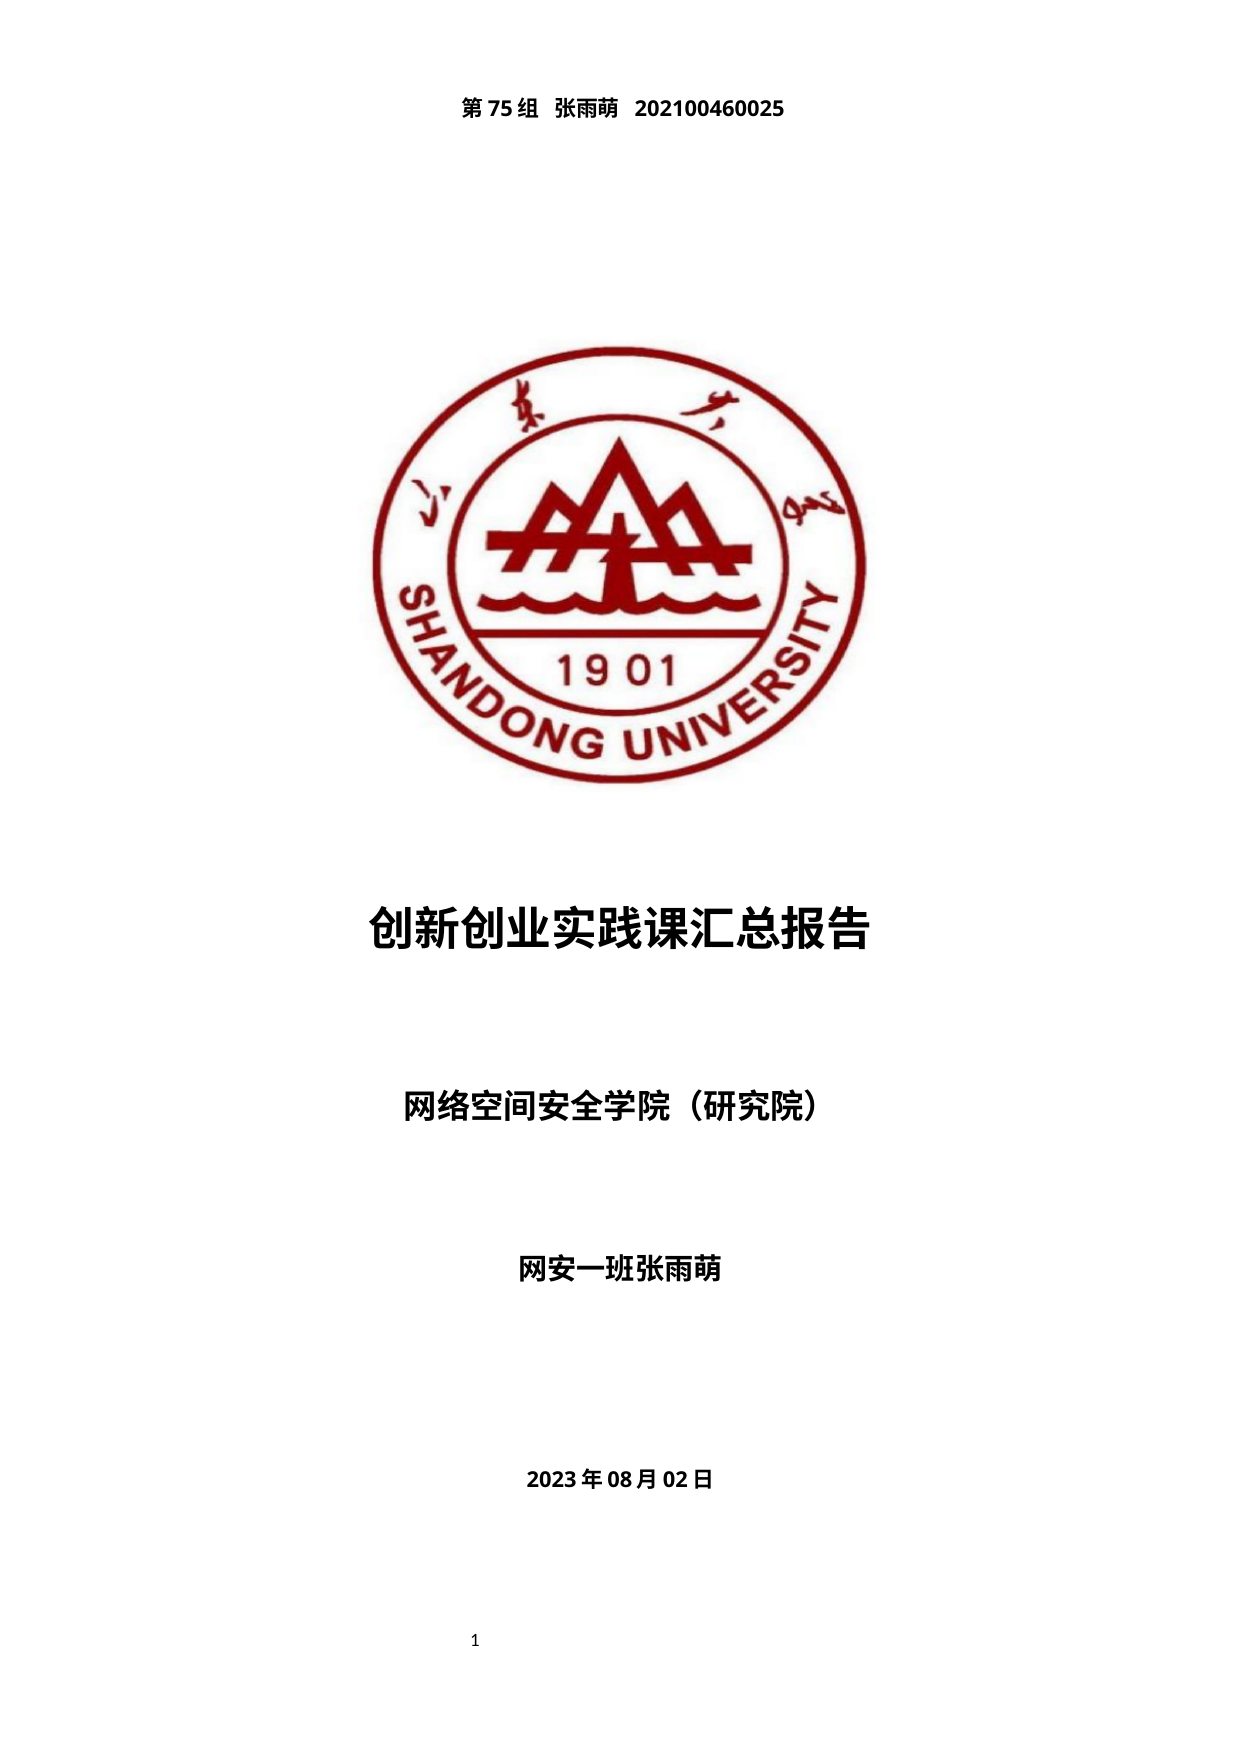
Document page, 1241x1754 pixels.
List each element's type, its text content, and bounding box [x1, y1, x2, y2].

text 网安一班张雨萌 [112, 1234, 1128, 1299]
text 网络空间安全学院（研究院） [112, 1072, 1128, 1137]
picture [346, 324, 895, 792]
text 创新创业实践课汇总报告 [112, 877, 1128, 974]
text 2023年08月02日 [112, 1462, 1128, 1494]
